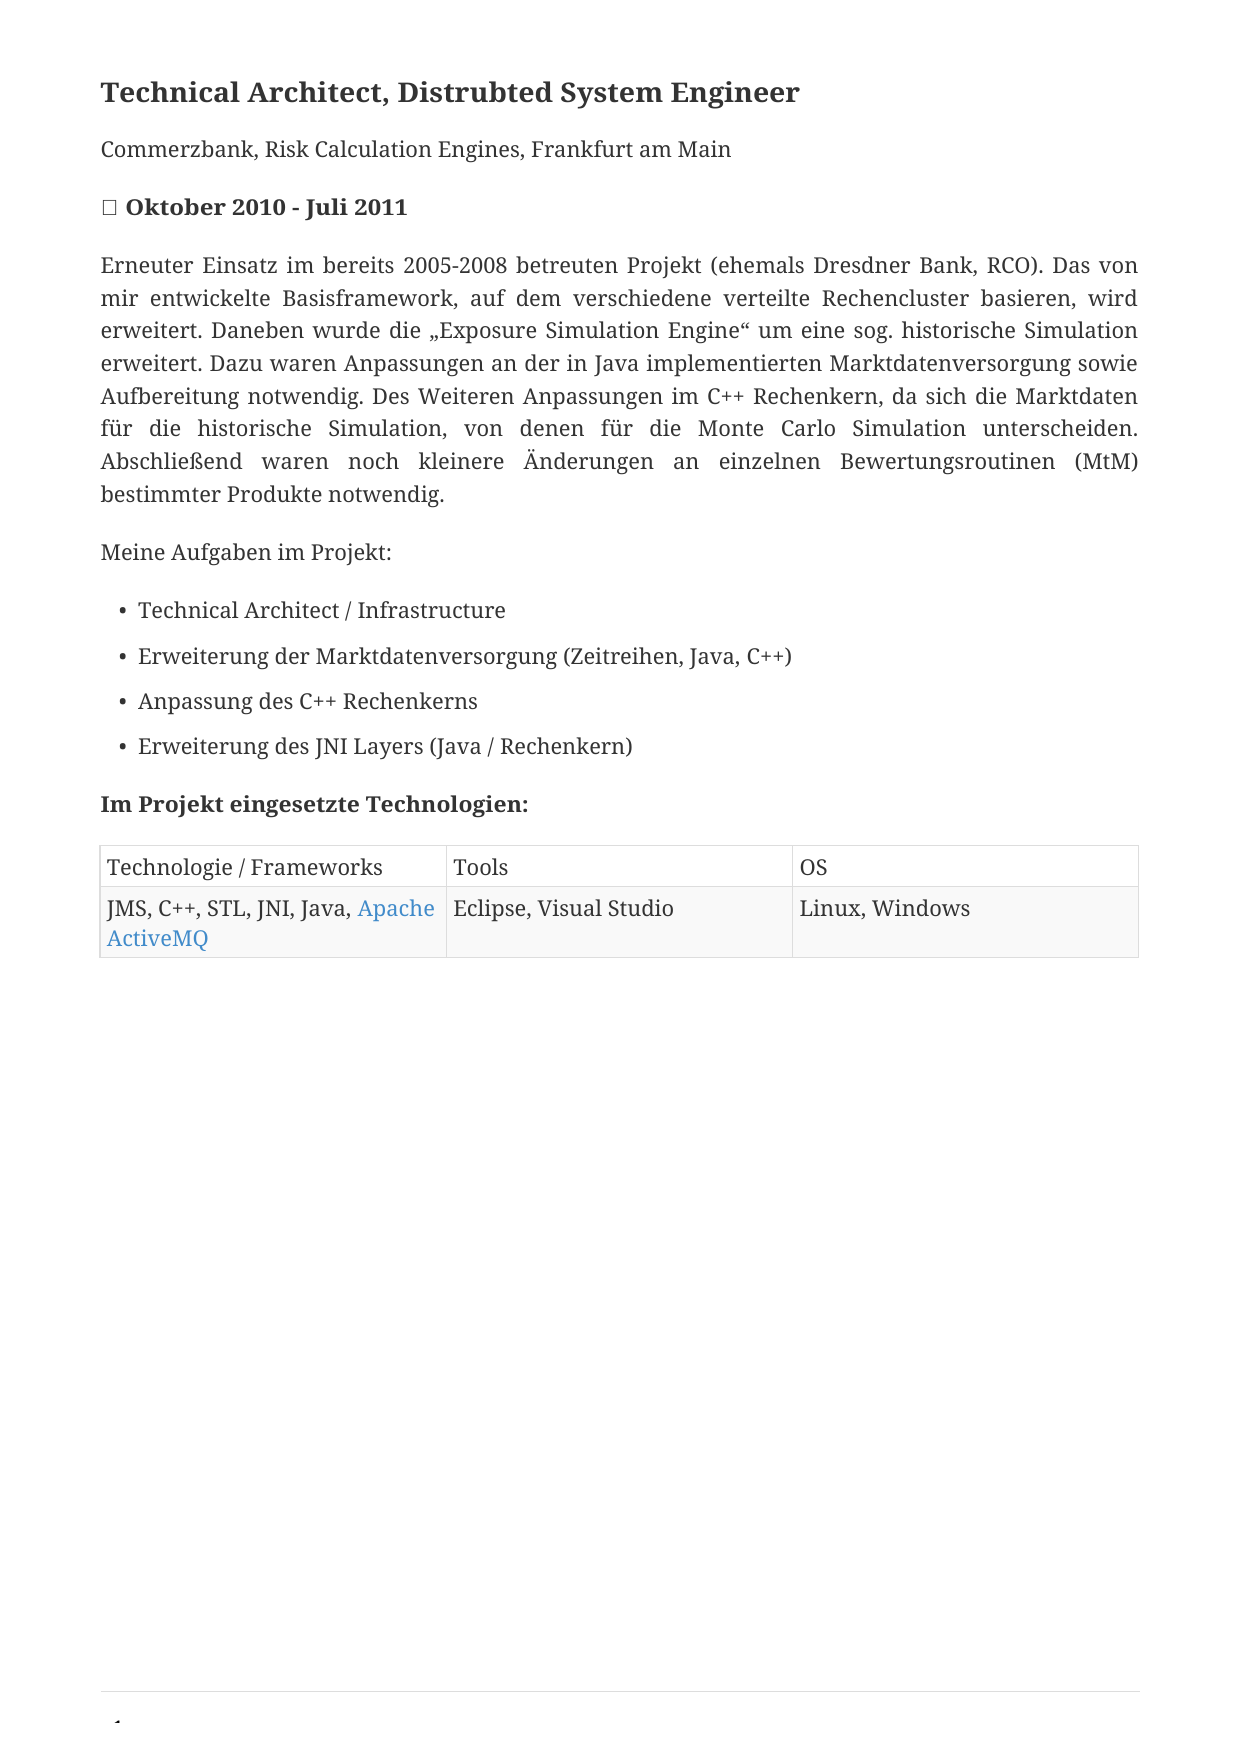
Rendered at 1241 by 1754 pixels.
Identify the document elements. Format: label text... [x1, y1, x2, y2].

subtitle  Oktober 2010 - Juli 2011 [100, 192, 1153, 222]
table_header Technologie / Frameworks [101, 846, 446, 886]
subtitle Im Projekt eingesetzte Technologien: [100, 789, 1153, 819]
text Erneuter Einsatz im bereits 2005-2008 betreuten Projekt (ehemals Dresdner Bank, RCO). Das von mir entwickelte Basisframework, auf dem verschiedene verteilte Rechencluster basieren, wird erweitert. Daneben wurde die „Exposure Simulation Engine“ um eine sog. historische Simulation erweitert. Dazu waren Anpassungen an der in Java implementierten Marktdatenversorgung sowie Aufbereitung notwendig. Des Weiteren Anpassungen im C++ Rechenkern, da sich die Marktdaten für die historische Simulation, von denen für die Monte Carlo Simulation unterscheiden. Abschließend waren noch kleinere Änderungen an einzelnen Bewertungsroutinen (MtM) bestimmter Produkte notwendig. [100, 250, 1139, 508]
list Anpassung des C++ Rechenkerns [118, 686, 1153, 716]
table_header Tools [447, 846, 792, 886]
list Technical Architect / Infrastructure [118, 595, 1153, 625]
table_cell JMS, C++, STL, JNI, Java, Apache ActiveMQ [101, 887, 446, 957]
subtitle Technical Architect, Distrubted System Engineer [100, 73, 1153, 110]
text Commerzbank, Risk Calculation Engines, Frankfurt am Main [100, 134, 1153, 164]
table_cell Eclipse, Visual Studio [447, 887, 792, 957]
list Erweiterung des JNI Layers (Java / Rechenkern) [118, 731, 1153, 761]
text Meine Aufgaben im Projekt: [100, 537, 1153, 567]
table_header OS [793, 846, 1138, 886]
table_cell Linux, Windows [793, 887, 1138, 957]
list Erweiterung der Marktdatenversorgung (Zeitreihen, Java, C++) [118, 641, 1153, 670]
